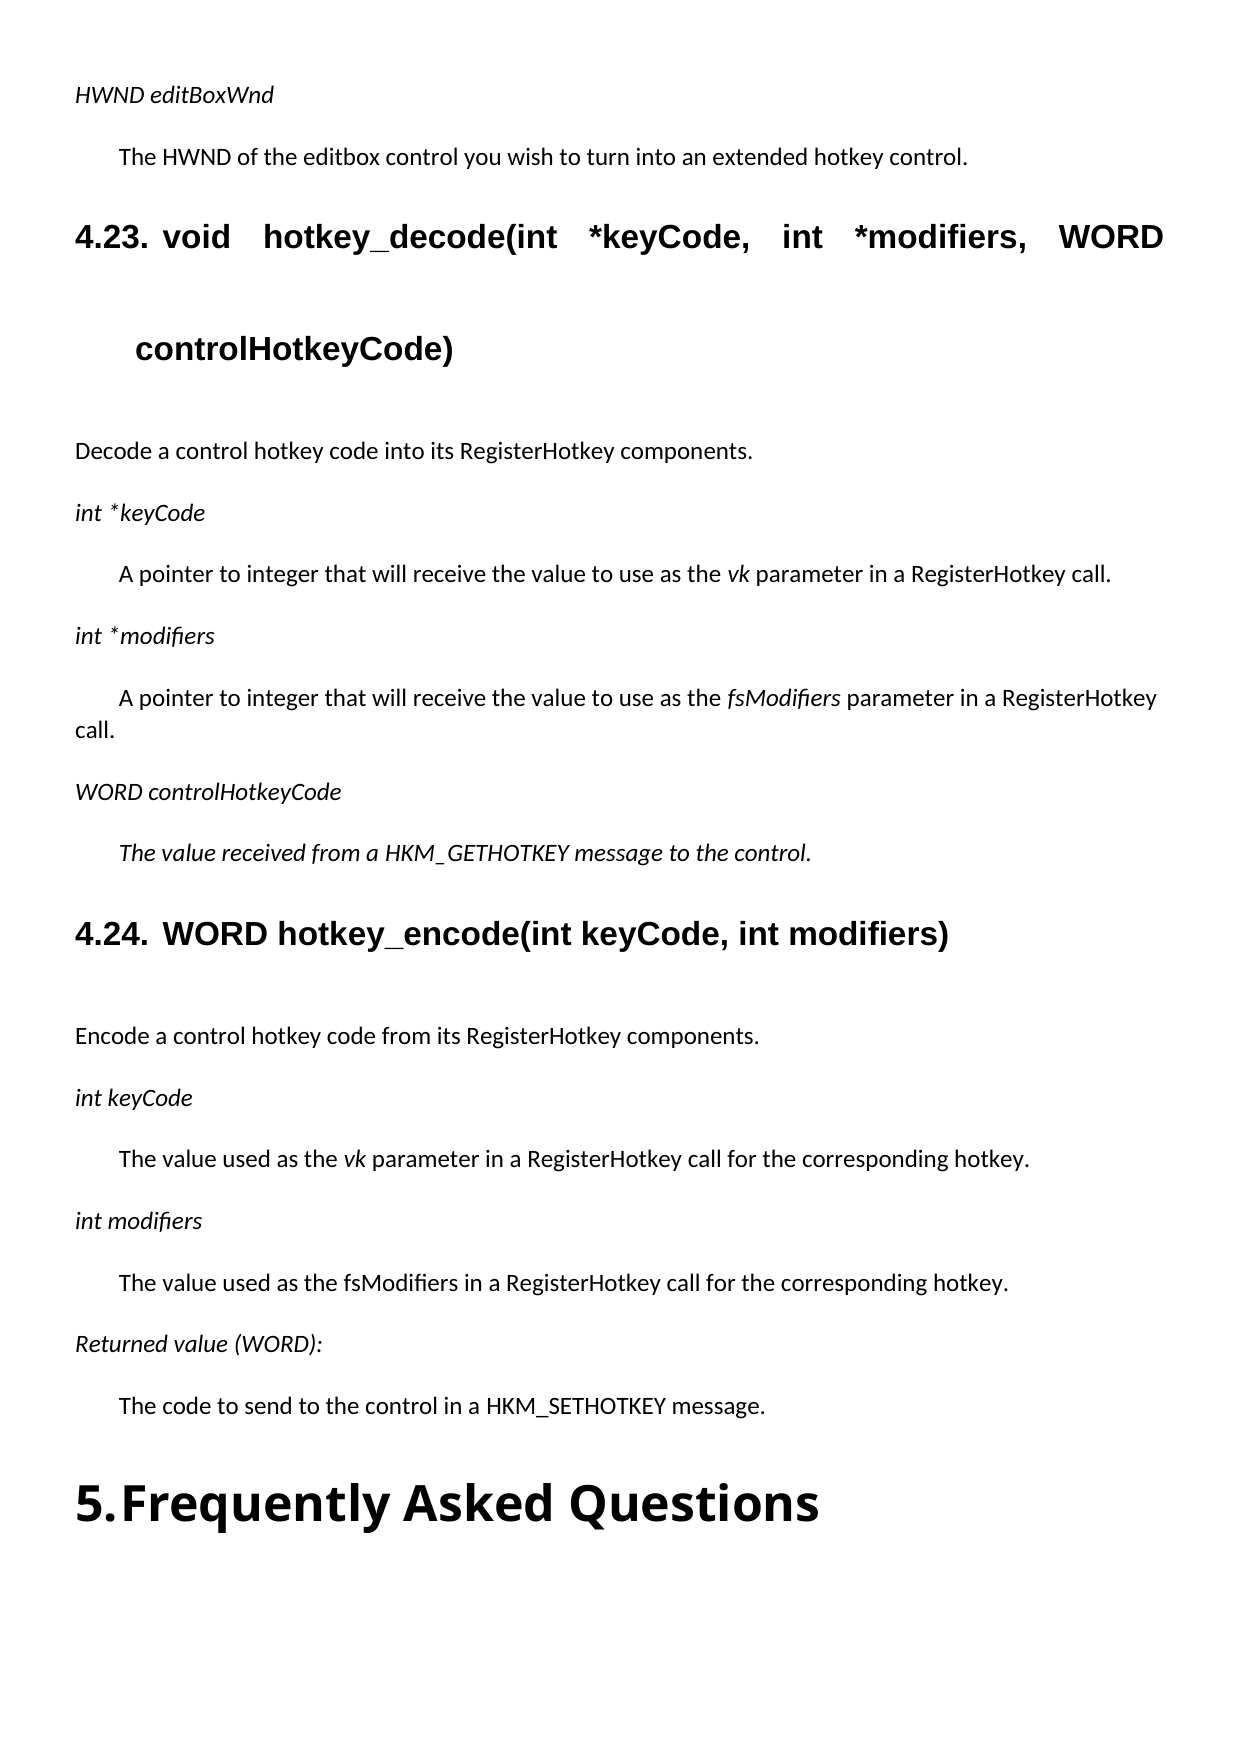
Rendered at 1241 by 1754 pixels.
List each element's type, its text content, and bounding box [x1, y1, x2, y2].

subtitle void hotkey_decode(int *keyCode, int *modifiers, WORD controlHotkeyCode) [75, 204, 1165, 380]
subtitle WORD hotkey_encode(int keyCode, int modifiers) [75, 900, 1165, 965]
text Encode a control hotkey code from its RegisterHotkey components. [75, 1021, 988, 1053]
text int *keyCode [75, 497, 1169, 530]
text The HWND of the editbox control you wish to turn into an extended hotkey control. [75, 142, 988, 175]
subtitle Frequently Asked Questions [75, 1452, 1165, 1550]
text The code to send to the control in a HKM_SETHOTKEY message. [75, 1391, 988, 1423]
text WORD controlHotkeyCode [75, 777, 1169, 809]
text int modifiers [75, 1206, 988, 1238]
text A pointer to integer that will receive the value to use as the fsModifiers parameter in a RegisterHotkey call. [75, 682, 1169, 747]
text Decode a control hotkey code into its RegisterHotkey components. [75, 436, 1169, 468]
text The value used as the vk parameter in a RegisterHotkey call for the corresponding hotkey. [75, 1144, 1169, 1176]
text The value used as the fsModifiers in a RegisterHotkey call for the corresponding hotkey. [75, 1267, 1169, 1300]
text int *modifiers [75, 621, 1169, 653]
text The value received from a HKM_GETHOTKEY message to the control. [75, 838, 1169, 871]
text A pointer to integer that will receive the value to use as the vk parameter in a RegisterHotkey call. [75, 559, 1169, 592]
text int keyCode [75, 1082, 988, 1115]
text HWND editBoxWnd [75, 81, 988, 113]
text Returned value (WORD): [75, 1329, 988, 1361]
